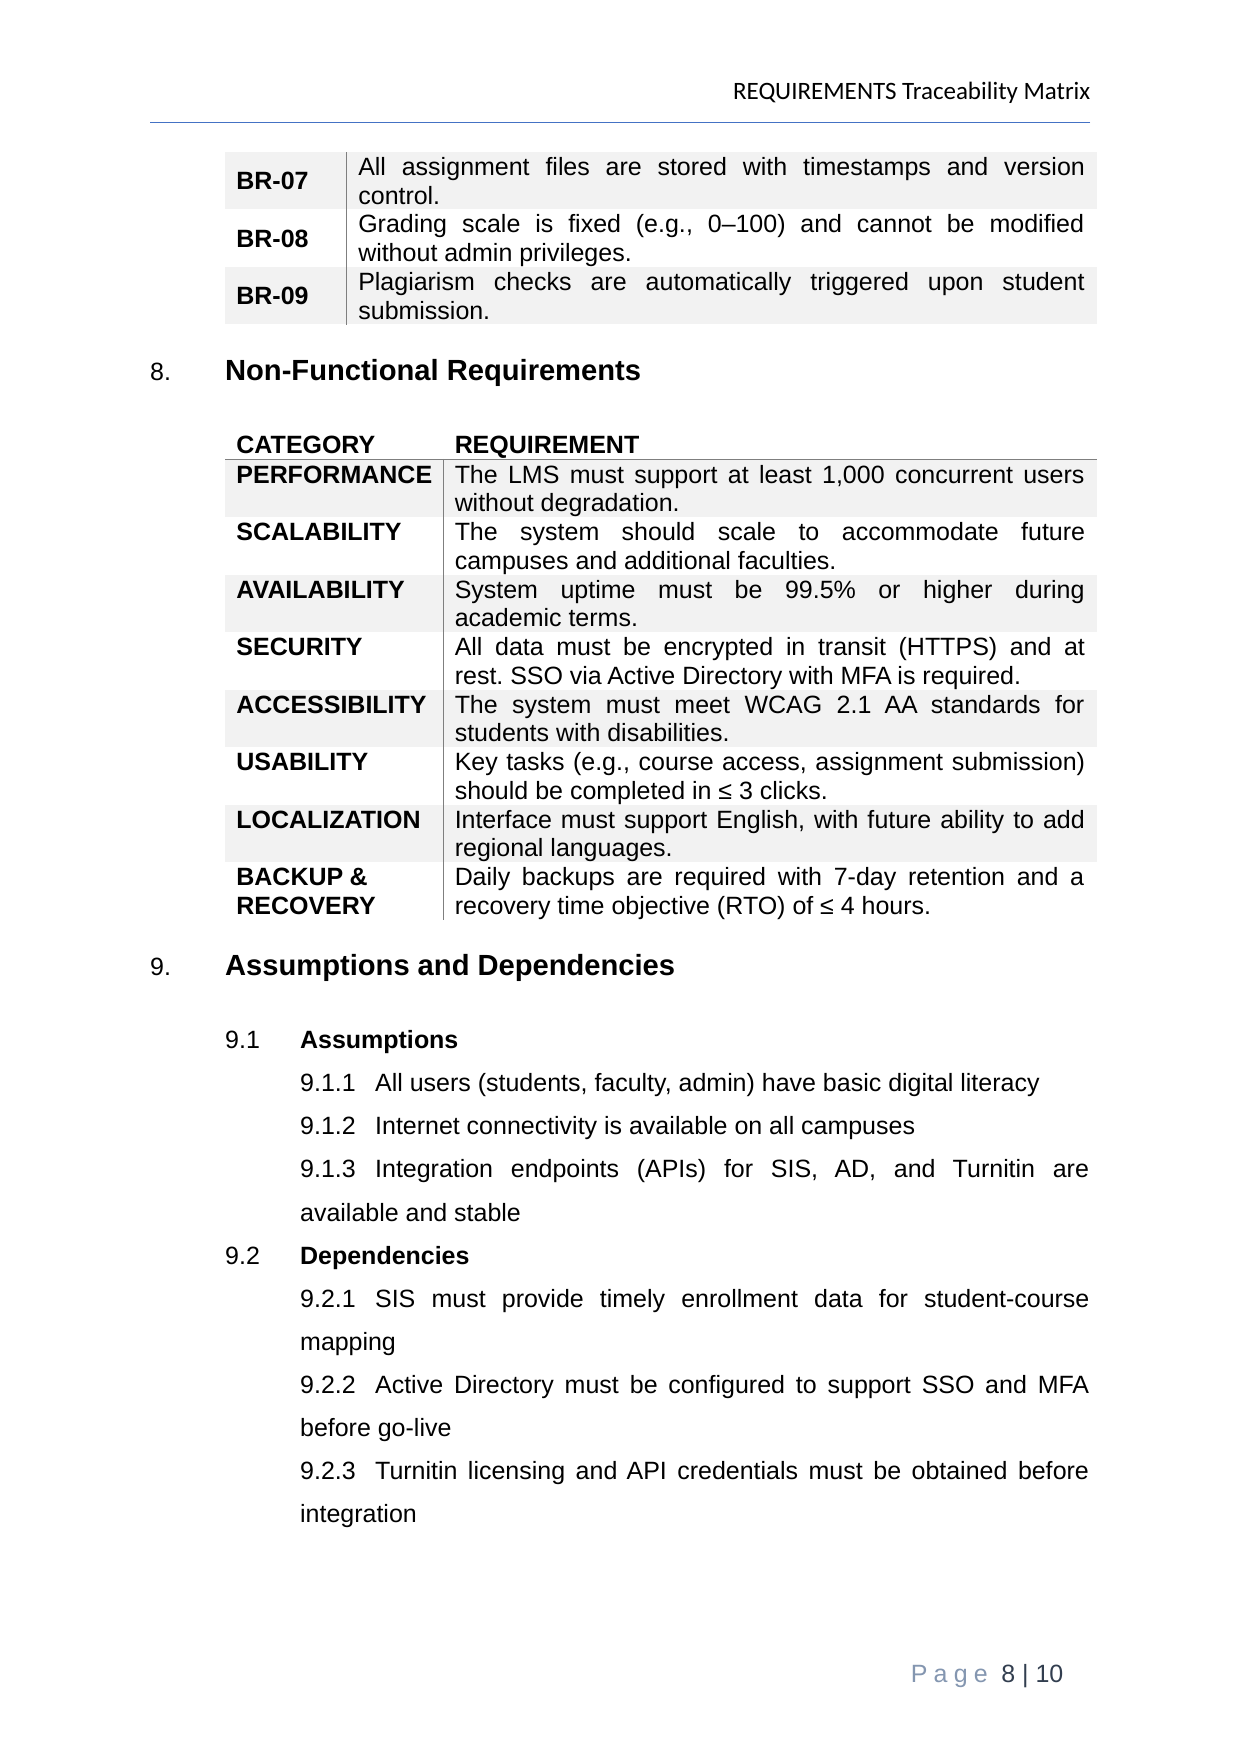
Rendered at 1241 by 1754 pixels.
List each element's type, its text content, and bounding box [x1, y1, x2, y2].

list Non-Functional Requirements [150, 353, 1090, 387]
list Active Directory must be configured to support SSO and MFA before go-live [300, 1370, 1090, 1442]
table_cell Key tasks (e.g., course access, assignment submission) should be completed in ≤ 3 clicks. [444, 747, 1097, 805]
table_cell Usability [225, 747, 443, 805]
table_cell Performance [225, 460, 443, 517]
list All users (students, faculty, admin) have basic digital literacy [300, 1068, 1090, 1097]
table_header Category [225, 430, 443, 459]
table_cell All data must be encrypted in transit (HTTPS) and at rest. SSO via Active Directory with MFA is required. [444, 632, 1097, 690]
table_cell Interface must support English, with future ability to add regional languages. [444, 805, 1097, 862]
list Internet connectivity is available on all campuses [300, 1111, 1090, 1140]
list Integration endpoints (APIs) for SIS, AD, and Turnitin are available and stable [300, 1154, 1090, 1226]
table_cell BR-09 [225, 267, 346, 324]
table_cell The LMS must support at least 1,000 concurrent users without degradation. [444, 460, 1097, 517]
table_cell BR-07 [225, 152, 346, 209]
table_cell Daily backups are required with 7-day retention and a recovery time objective (RTO) of ≤ 4 hours. [444, 862, 1097, 920]
table_cell Grading scale is fixed (e.g., 0–100) and cannot be modified without admin privileges. [347, 210, 1097, 267]
table_cell The system should scale to accommodate future campuses and additional faculties. [444, 517, 1097, 575]
list SIS must provide timely enrollment data for student-course mapping [300, 1284, 1090, 1356]
list Assumptions and Dependencies [150, 948, 1090, 982]
table_cell Localization [225, 805, 443, 862]
table_header Requirement [443, 430, 1097, 459]
table_cell Scalability [225, 517, 443, 575]
table_cell All assignment files are stored with timestamps and version control. [347, 152, 1097, 209]
list Turnitin licensing and API credentials must be obtained before integration [300, 1456, 1090, 1528]
table_cell Security [225, 632, 443, 690]
table_cell BR-08 [225, 210, 346, 267]
table_cell Accessibility [225, 690, 443, 747]
table_cell System uptime must be 99.5% or higher during academic terms. [444, 575, 1097, 632]
table_cell The system must meet WCAG 2.1 AA standards for students with disabilities. [444, 690, 1097, 747]
table_cell Backup & Recovery [225, 862, 443, 920]
table_cell Plagiarism checks are automatically triggered upon student submission. [347, 267, 1097, 324]
table_cell Availability [225, 575, 443, 632]
list Assumptions [225, 1025, 1090, 1054]
list Dependencies [225, 1241, 1090, 1269]
